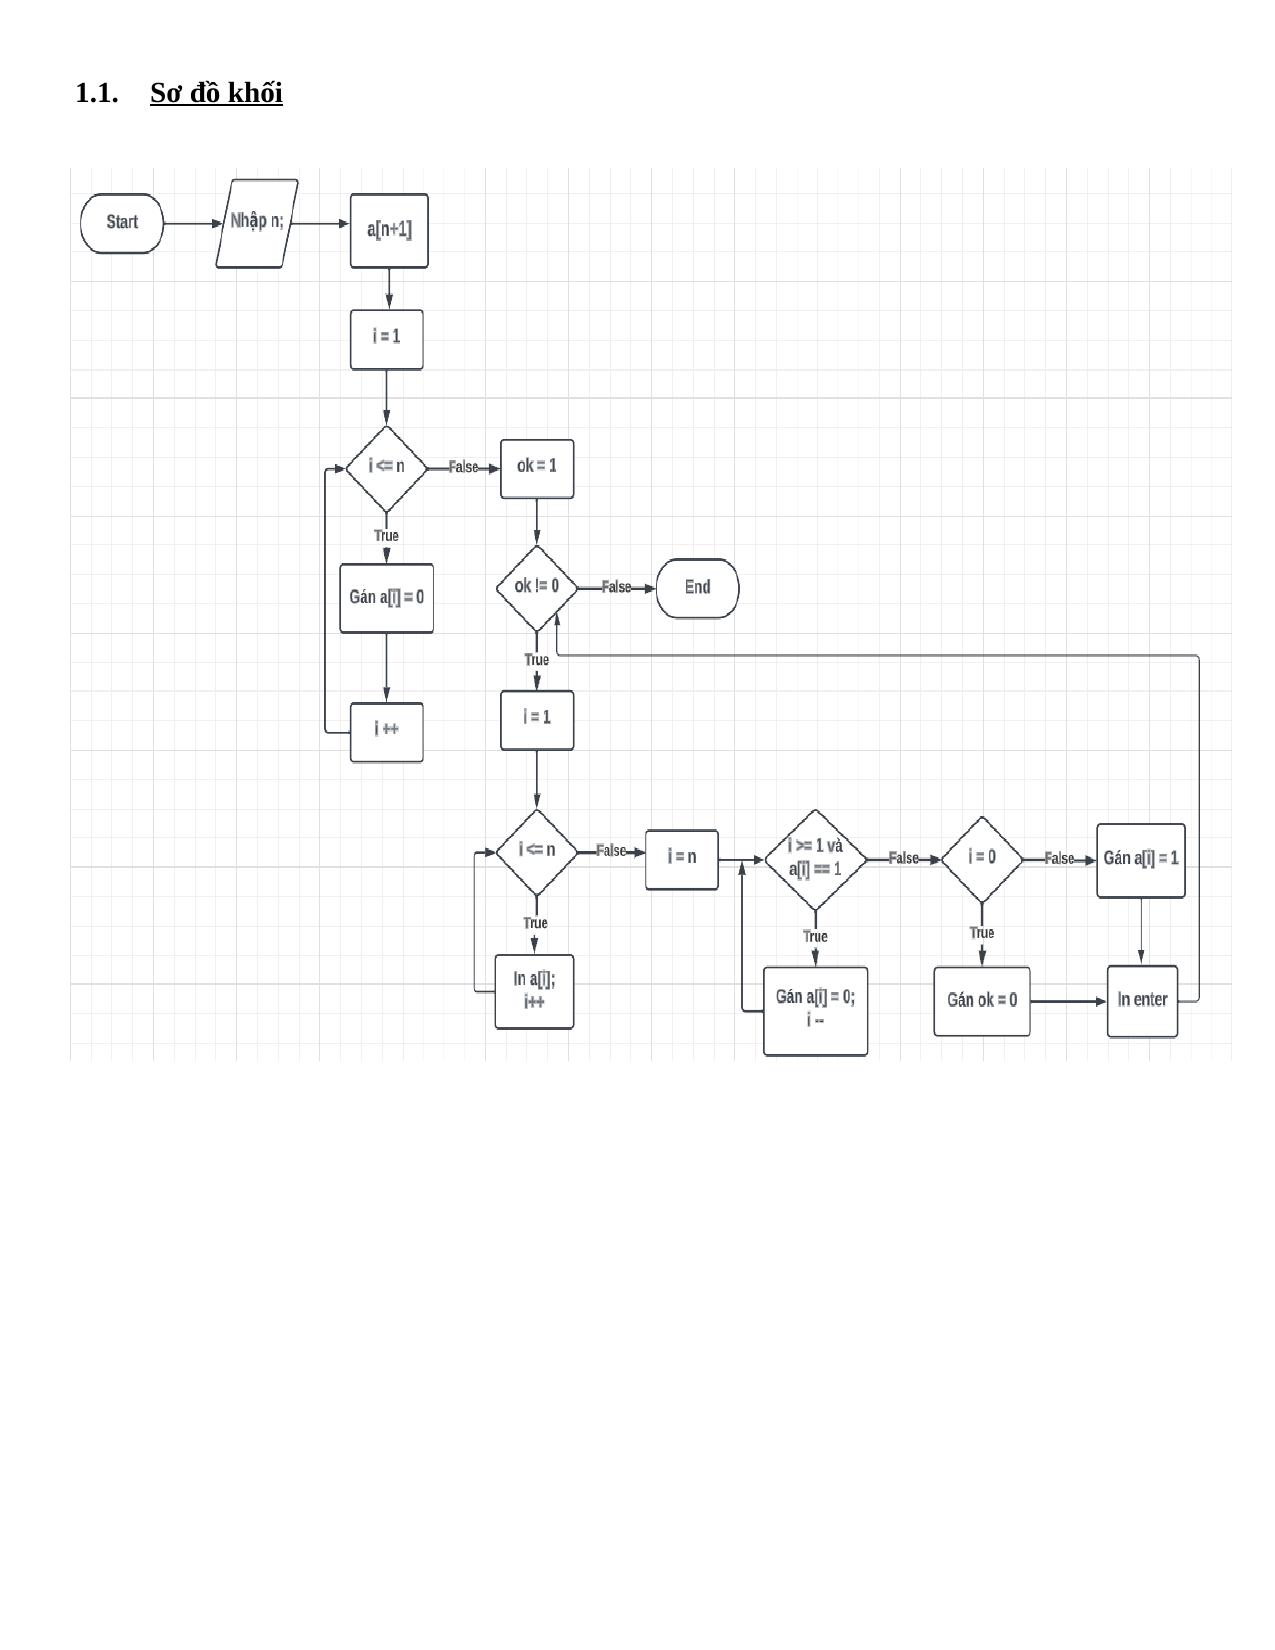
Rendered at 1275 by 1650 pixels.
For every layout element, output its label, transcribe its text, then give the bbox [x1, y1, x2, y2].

list Sơ đồ khối [75, 75, 1200, 108]
picture [70, 168, 1232, 1061]
